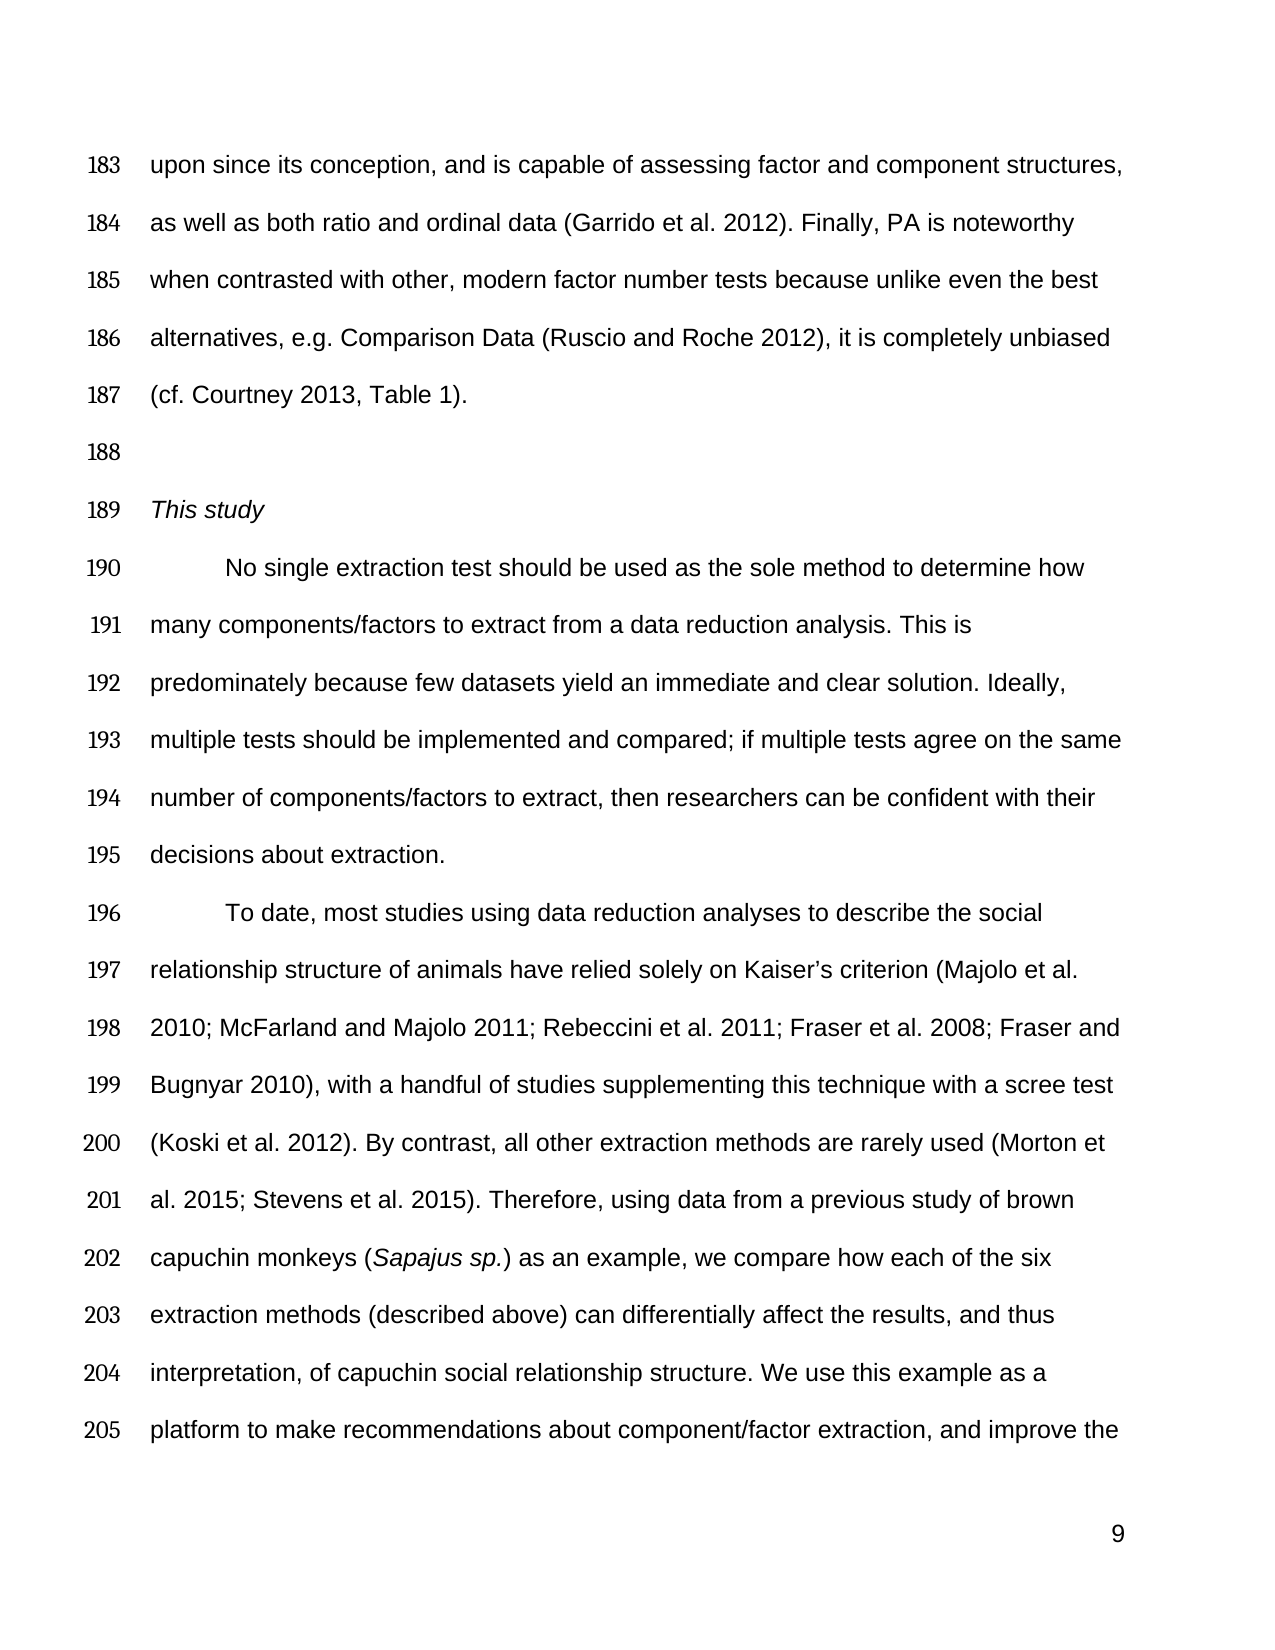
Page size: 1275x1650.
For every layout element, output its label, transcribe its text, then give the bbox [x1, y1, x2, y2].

text This study [150, 495, 1125, 524]
text No single extraction test should be used as the sole method to determine how many components/factors to extract from a data reduction analysis. This is predominately because few datasets yield an immediate and clear solution. Ideally, multiple tests should be implemented and compared; if multiple tests agree on the same number of components/factors to extract, then researchers can be confident with their decisions about extraction. [150, 552, 1125, 869]
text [150, 150, 1125, 409]
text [150, 897, 1125, 1444]
